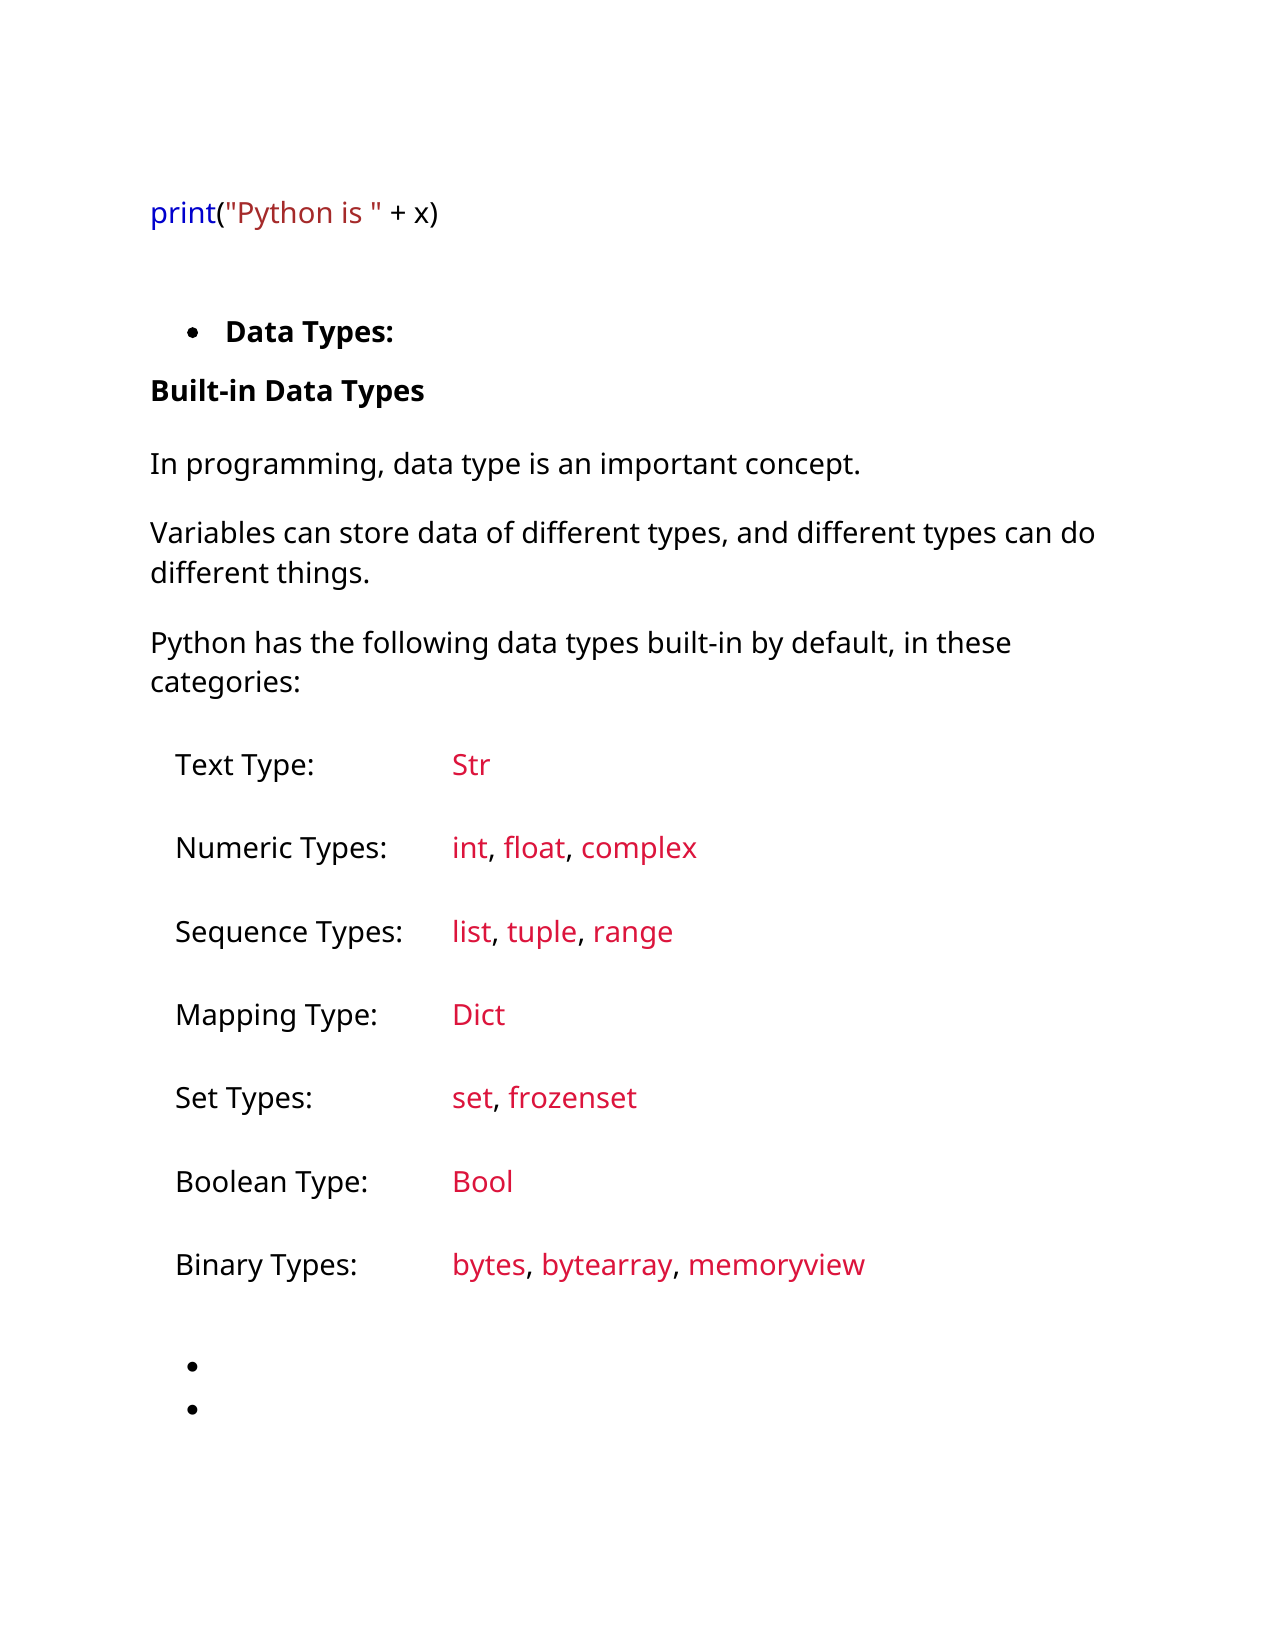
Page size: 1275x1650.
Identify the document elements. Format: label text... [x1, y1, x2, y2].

table_header Str [439, 731, 1275, 815]
table_cell Set Types: [150, 1065, 439, 1149]
table_cell Boolean Type: [150, 1149, 439, 1232]
table_cell Sequence Types: [150, 898, 439, 982]
table_cell Mapping Type: [150, 982, 439, 1065]
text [150, 150, 1125, 232]
subtitle Built-in Data Types [150, 370, 1125, 410]
table_cell set, frozenset [439, 1065, 1275, 1149]
table_cell int, float, complex [439, 815, 1275, 898]
table_header Text Type: [150, 731, 439, 815]
text Python has the following data types built-in by default, in these categories: [150, 622, 1125, 701]
text Variables can store data of different types, and different types can do different things. [150, 513, 1125, 592]
table_cell Numeric Types: [150, 815, 439, 898]
table_cell list, tuple, range [439, 898, 1275, 982]
subtitle Data Types: [187, 312, 1125, 351]
table_cell Dict [439, 982, 1275, 1065]
table_cell Bool [439, 1149, 1275, 1232]
text In programming, data type is an important concept. [150, 443, 1125, 483]
table_cell bytes, bytearray, memoryview [439, 1232, 1275, 1316]
table_cell Binary Types: [150, 1232, 439, 1316]
